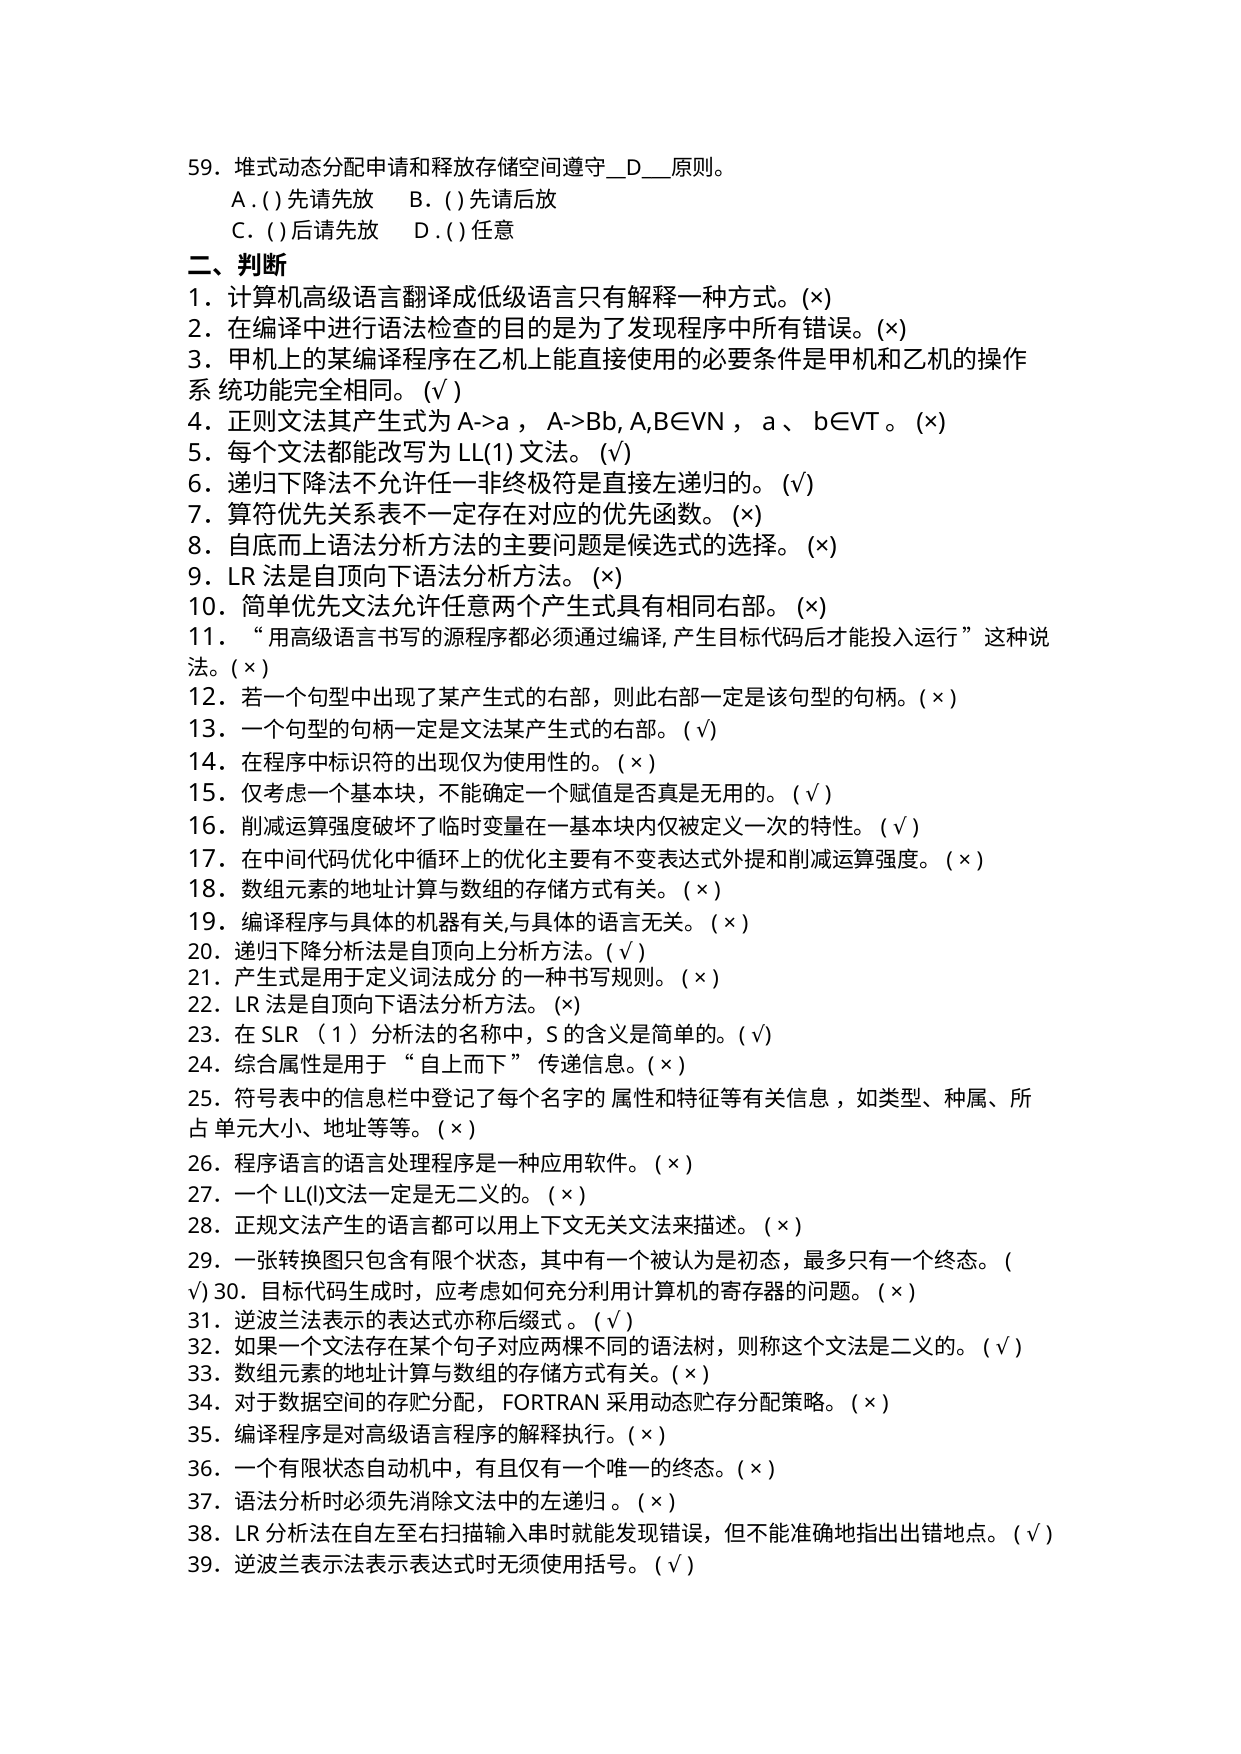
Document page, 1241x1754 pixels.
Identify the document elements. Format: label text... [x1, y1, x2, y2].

text 25．符号表中的信息栏中登记了每个名字的 属性和特征等有关信息 ，如类型、种属、所占 单元大小、地址等等。 ( × ) [187, 1082, 1053, 1143]
text 22．LR 法是自顶向下语法分析方法。 (×) [187, 991, 1055, 1018]
text 37．语法分析时必须先消除文法中的左递归 。 ( × ) [187, 1483, 923, 1516]
text 36．一个有限状态自动机中，有且仅有一个唯一的终态。( × ) [187, 1449, 923, 1483]
text 26．程序语言的语言处理程序是一种应用软件。 ( × ) [187, 1147, 730, 1178]
text 20．递归下降分析法是自顶向上分析方法。( √ ) [187, 938, 1055, 964]
text 21．产生式是用于定义词法成分 的一种书写规则。 ( × ) [187, 964, 1055, 991]
text 19．编译程序与具体的机器有关,与具体的语言无关。 ( × ) [187, 906, 1055, 936]
text 31．逆波兰法表示的表达式亦称后缀式 。 ( √ ) [187, 1307, 1055, 1333]
text 28．正规文法产生的语言都可以用上下文无关文法来描述。 ( × ) [187, 1209, 923, 1240]
text 5．每个文法都能改写为 LL(1) 文法。 (√) [187, 437, 1026, 468]
text 35．编译程序是对高级语言程序的解释执行。( × ) [187, 1416, 923, 1449]
text 18．数组元素的地址计算与数组的存储方式有关。 ( × ) [187, 873, 1055, 903]
text 7．算符优先关系表不一定存在对应的优先函数。 (×) [187, 499, 1026, 530]
text 27．一个 LL(l)文法一定是无二义的。 ( × ) [187, 1178, 923, 1209]
text 14．在程序中标识符的出现仅为使用性的。 ( × ) [187, 747, 1055, 777]
text 2．在编译中进行语法检查的目的是为了发现程序中所有错误。(×) [187, 313, 1051, 344]
text 59．堆式动态分配申请和释放存储空间遵守__D___原则。 [187, 150, 1055, 182]
text 11．“ 用高级语言书写的源程序都必须通过编译, 产生目标代码后才能投入运行 ”这种说法。( × ) [187, 621, 1053, 681]
text 6．递归下降法不允许任一非终极符是直接左递归的。 (√) [187, 468, 1026, 499]
text 9．LR 法是自顶向下语法分析方法。 (×) [187, 561, 1055, 591]
text 1．计算机高级语言翻译成低级语言只有解释一种方式。(×) [187, 282, 1051, 313]
text 33．数组元素的地址计算与数组的存储方式有关。( × ) [187, 1360, 1055, 1387]
text 23．在 SLR （ 1 ）分析法的名称中，S 的含义是简单的。( √) 24．综合属性是用于 “ 自上而下 ” 传递信息。( × ) [187, 1018, 776, 1079]
text 16．削减运算强度破坏了临时变量在一基本块内仅被定义一次的特性。 ( √ ) [187, 811, 1055, 841]
text 13．一个句型的句柄一定是文法某产生式的右部。 ( √) [187, 714, 1055, 744]
text 3．甲机上的某编译程序在乙机上能直接使用的必要条件是甲机和乙机的操作系 统功能完全相同。 (√ ) [187, 344, 1051, 406]
text C．( ) 后请先放 D . ( ) 任意 [231, 213, 1055, 245]
text 8．自底而上语法分析方法的主要问题是候选式的选择。 (×) [187, 530, 1026, 561]
text 15．仅考虑一个基本块，不能确定一个赋值是否真是无用的。 ( √ ) [187, 778, 1055, 808]
text 17．在中间代码优化中循环上的优化主要有不变表达式外提和削减运算强度。 ( × ) [187, 844, 1055, 873]
text 10．简单优先文法允许任意两个产生式具有相同右部。 (×) [187, 591, 1055, 621]
text 4．正则文法其产生式为 A->a ， A->Bb, A,B∈VN ， a 、 b∈VT 。 (×) [187, 406, 1026, 437]
text 38．LR 分析法在自左至右扫描输入串时就能发现错误，但不能准确地指出出错地点。 ( √ ) 39．逆波兰表示法表示表达式时无须使用括号。 ( √ ) [187, 1516, 1053, 1578]
text 29．一张转换图只包含有限个状态，其中有一个被认为是初态，最多只有一个终态。 ( √) 30．目标代码生成时，应考虑如何充分利用计算机的寄存器的问题。 ( × ) [187, 1244, 1023, 1305]
text 34．对于数据空间的存贮分配， FORTRAN 采用动态贮存分配策略。 ( × ) [187, 1387, 896, 1416]
text 12．若一个句型中出现了某产生式的右部，则此右部一定是该句型的句柄。( × ) [187, 681, 1055, 711]
text A . ( ) 先请先放 B．( ) 先请后放 [231, 182, 1055, 213]
text 32．如果一个文法存在某个句子对应两棵不同的语法树，则称这个文法是二义的。 ( √ ) [187, 1333, 1055, 1360]
text 二、判断 [187, 245, 1055, 282]
